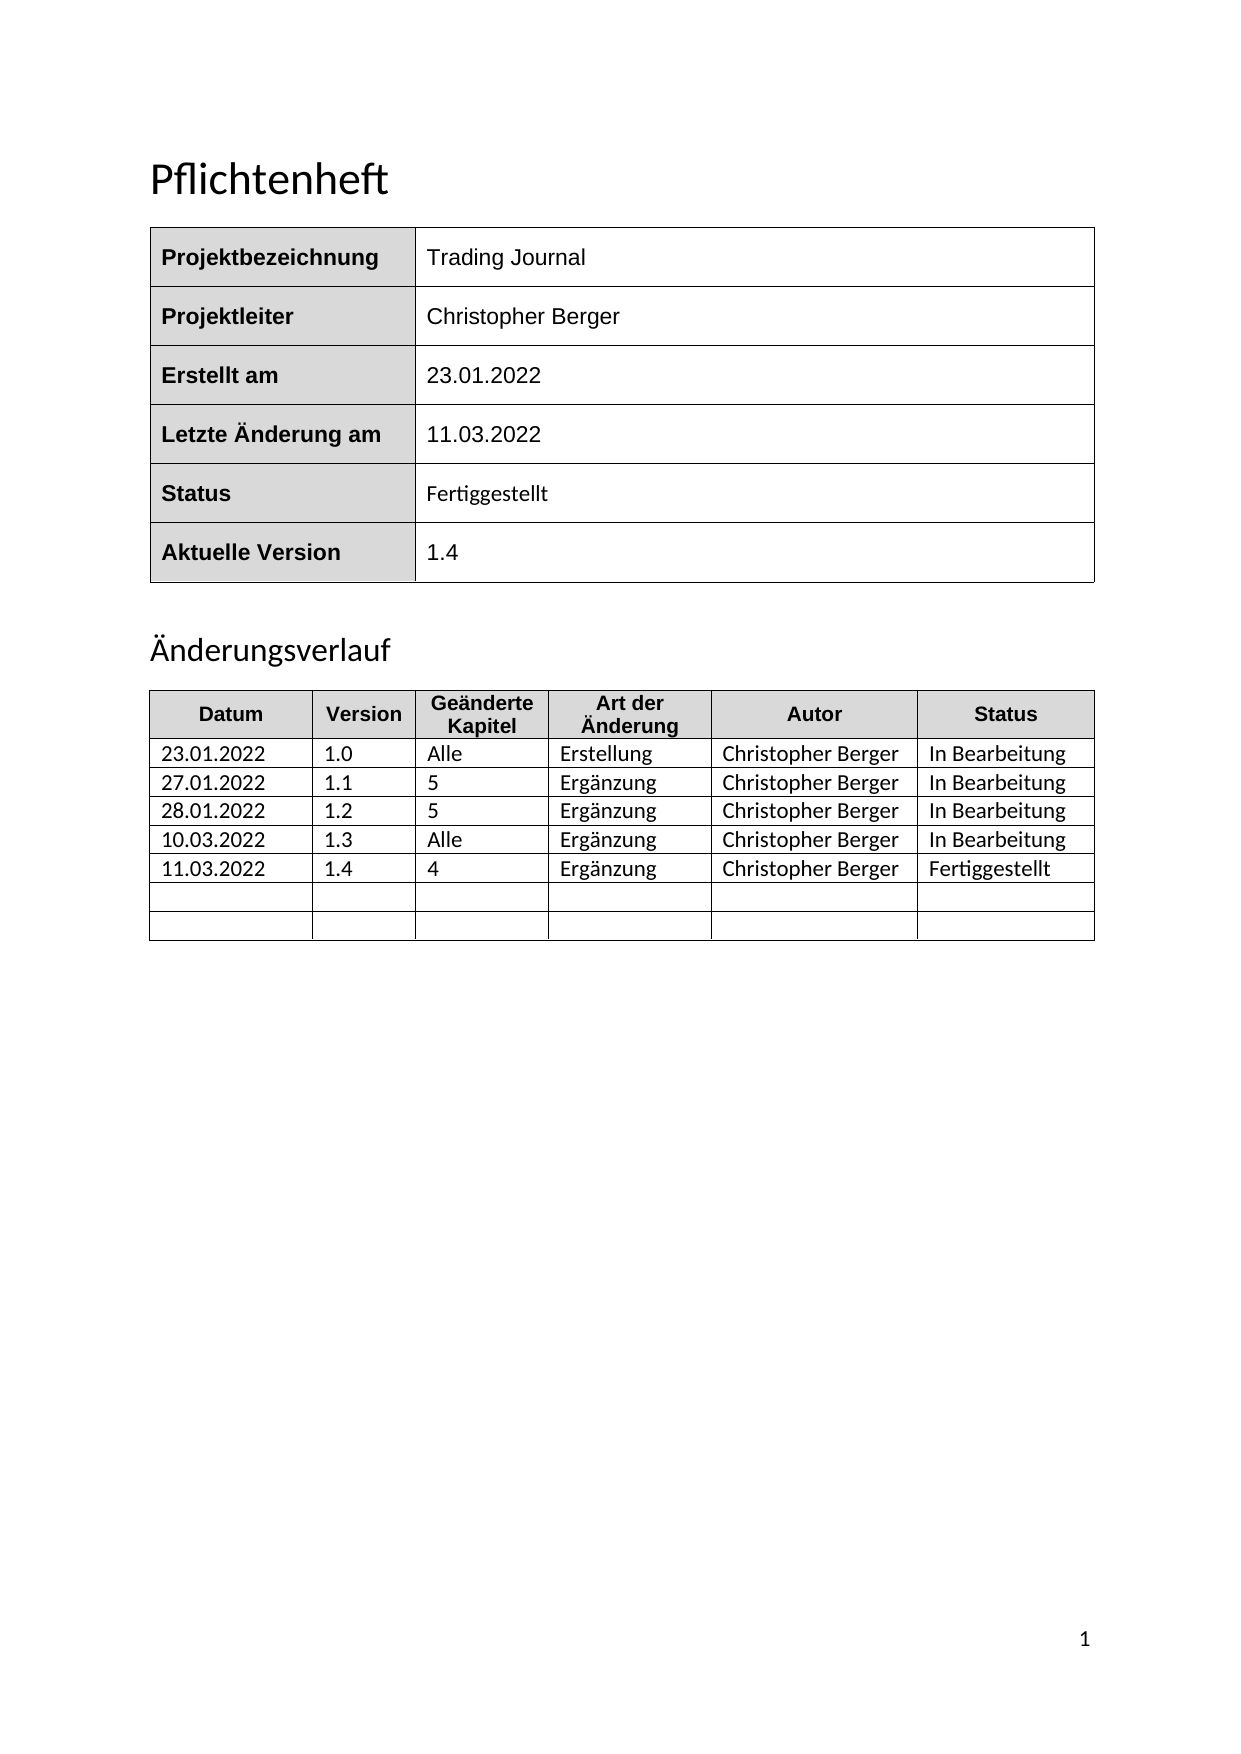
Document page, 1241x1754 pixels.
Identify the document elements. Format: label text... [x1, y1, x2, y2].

table_cell [549, 912, 711, 939]
table_cell In Bearbeitung [918, 797, 1094, 824]
table_cell Erstellt am [151, 346, 415, 404]
text Änderungsverlauf [150, 629, 1090, 670]
table_cell 23.01.2022 [416, 346, 1094, 404]
table_cell Alle [416, 826, 548, 853]
table_cell Christopher Berger [712, 768, 917, 796]
table_cell 28.01.2022 [150, 797, 312, 824]
table_header Art der Änderung [549, 691, 711, 738]
table_cell Fertiggestellt [416, 464, 1094, 522]
table_cell Ergänzung [549, 797, 711, 824]
table_cell [150, 883, 312, 911]
table_header Status [918, 691, 1094, 738]
table_cell 1.3 [313, 826, 415, 853]
table_cell Erstellung [549, 739, 711, 767]
table_cell 5 [416, 768, 548, 796]
table_cell [712, 912, 917, 939]
table_header Projektbezeichnung [151, 228, 415, 286]
table_cell Fertiggestellt [918, 854, 1094, 882]
table_cell [313, 912, 415, 939]
table_cell Aktuelle Version [151, 523, 415, 581]
table_cell Christopher Berger [712, 826, 917, 853]
table_cell Alle [416, 739, 548, 767]
table_cell In Bearbeitung [918, 826, 1094, 853]
table_header Autor [712, 691, 917, 738]
table_cell 27.01.2022 [150, 768, 312, 796]
table_cell Letzte Änderung am [151, 405, 415, 463]
table_cell In Bearbeitung [918, 768, 1094, 796]
table_cell [549, 883, 711, 911]
table_cell [918, 912, 1094, 939]
table_cell 1.2 [313, 797, 415, 824]
text Pflichtenheft [150, 150, 1090, 206]
table_header Datum [150, 691, 312, 738]
table_cell Christopher Berger [416, 287, 1094, 345]
table_cell Ergänzung [549, 768, 711, 796]
table_cell 1.4 [313, 854, 415, 882]
table_cell [416, 912, 548, 939]
table_cell Christopher Berger [712, 854, 917, 882]
table_cell [313, 883, 415, 911]
table_cell 11.03.2022 [416, 405, 1094, 463]
table_cell Christopher Berger [712, 739, 917, 767]
table_cell 10.03.2022 [150, 826, 312, 853]
table_header Geänderte Kapitel [416, 691, 548, 738]
table_header Version [313, 691, 415, 738]
table_cell Christopher Berger [712, 797, 917, 824]
table_cell [712, 883, 917, 911]
table_cell 1.1 [313, 768, 415, 796]
table_cell 11.03.2022 [150, 854, 312, 882]
table_cell [416, 883, 548, 911]
table_cell 23.01.2022 [150, 739, 312, 767]
table_cell Status [151, 464, 415, 522]
table_header Trading Journal [416, 228, 1094, 286]
table_cell 4 [416, 854, 548, 882]
table_cell [918, 883, 1094, 911]
table_cell 1.0 [313, 739, 415, 767]
table_cell Ergänzung [549, 826, 711, 853]
table_cell 1.4 [416, 523, 1094, 581]
table_cell 5 [416, 797, 548, 824]
table_cell Projektleiter [151, 287, 415, 345]
table_cell [150, 912, 312, 939]
table_cell Ergänzung [549, 854, 711, 882]
table_cell In Bearbeitung [918, 739, 1094, 767]
